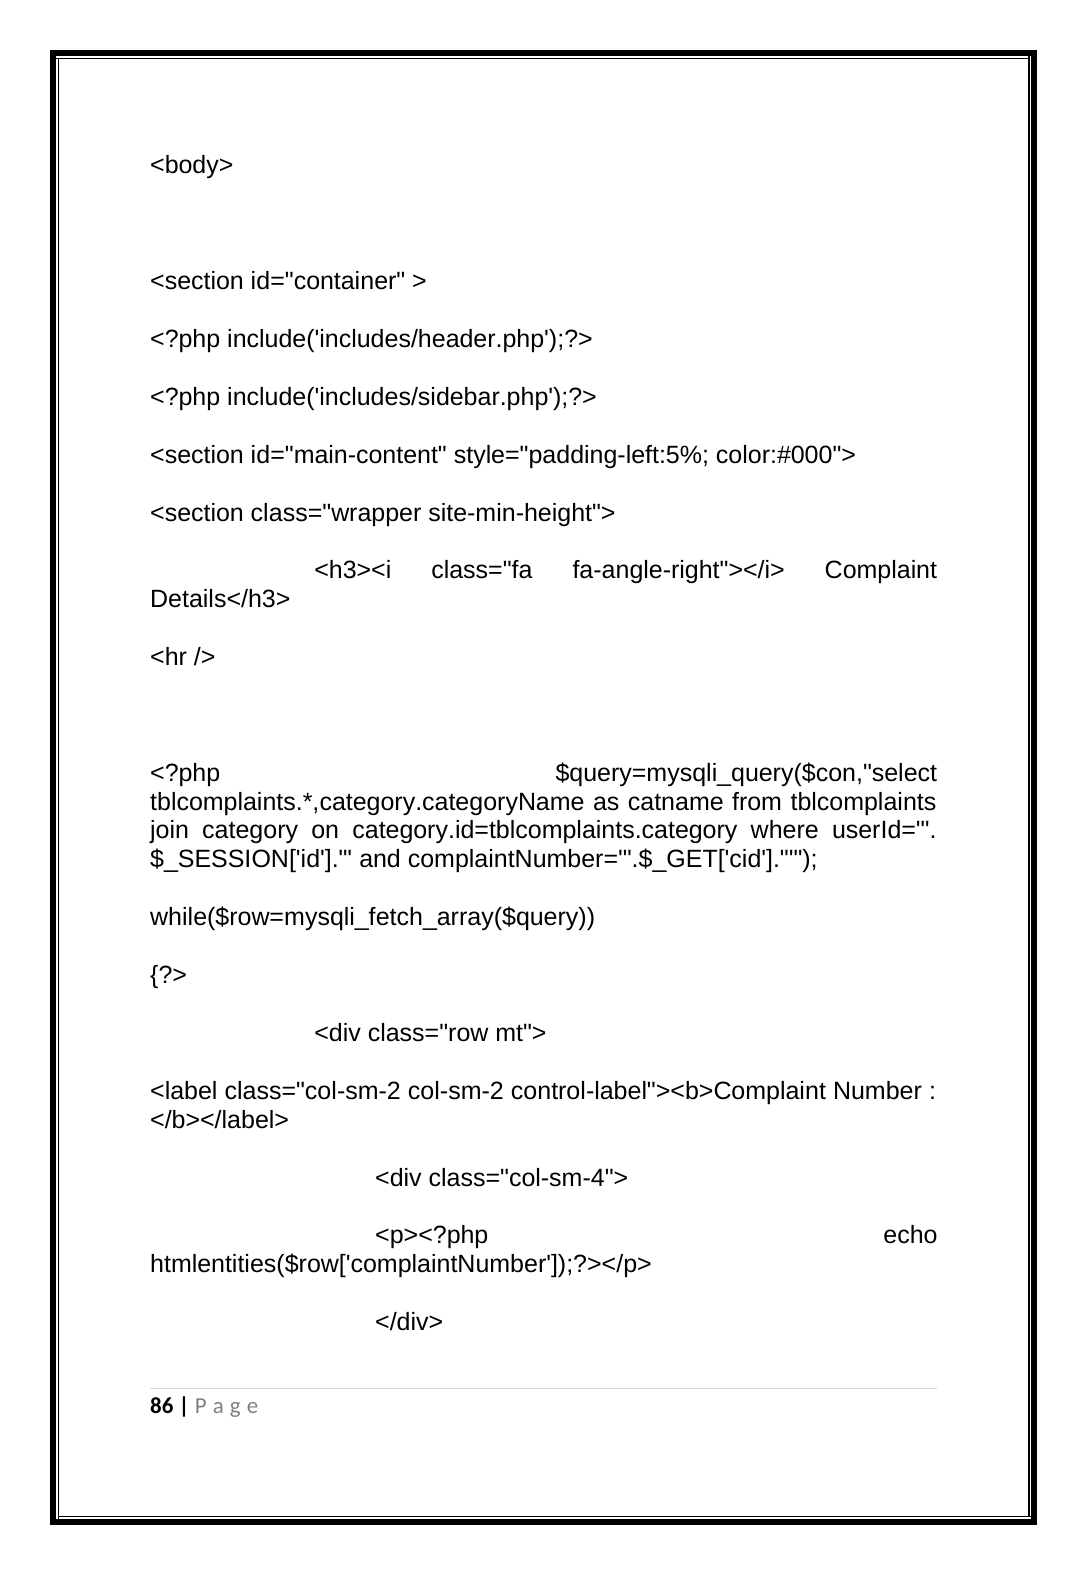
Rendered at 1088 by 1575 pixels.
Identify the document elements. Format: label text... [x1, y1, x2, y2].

text <section id="main-content" style="padding-left:5%; color:#000"> [150, 439, 937, 468]
text <div class="col-sm-4"> [150, 1162, 937, 1191]
text {?> [150, 960, 937, 989]
text <p><?php echo htmlentities($row['complaintNumber']);?></p> [150, 1220, 937, 1278]
text <?php include('includes/sidebar.php');?> [150, 382, 937, 410]
text while($row=mysqli_fetch_array($query)) [150, 902, 937, 931]
text <hr /> [150, 642, 937, 671]
text <?php include('includes/header.php');?> [150, 324, 937, 352]
text <h3><i class="fa fa-angle-right"></i> Complaint Details</h3> [150, 555, 937, 613]
text <section class="wrapper site-min-height"> [150, 497, 937, 526]
text <body> [150, 150, 937, 179]
text </div> [150, 1307, 937, 1336]
text <?php $query=mysqli_query($con,"select tblcomplaints.*,category.categoryName as catname from tblcomplaints join category on category.id=tblcomplaints.category where userId='".$_SESSION['id']."' and complaintNumber='".$_GET['cid']."'"); [150, 758, 937, 873]
text <section id="container" > [150, 266, 937, 294]
text <div class="row mt"> [150, 1018, 937, 1047]
text <label class="col-sm-2 col-sm-2 control-label"><b>Complaint Number : </b></label> [150, 1076, 937, 1133]
